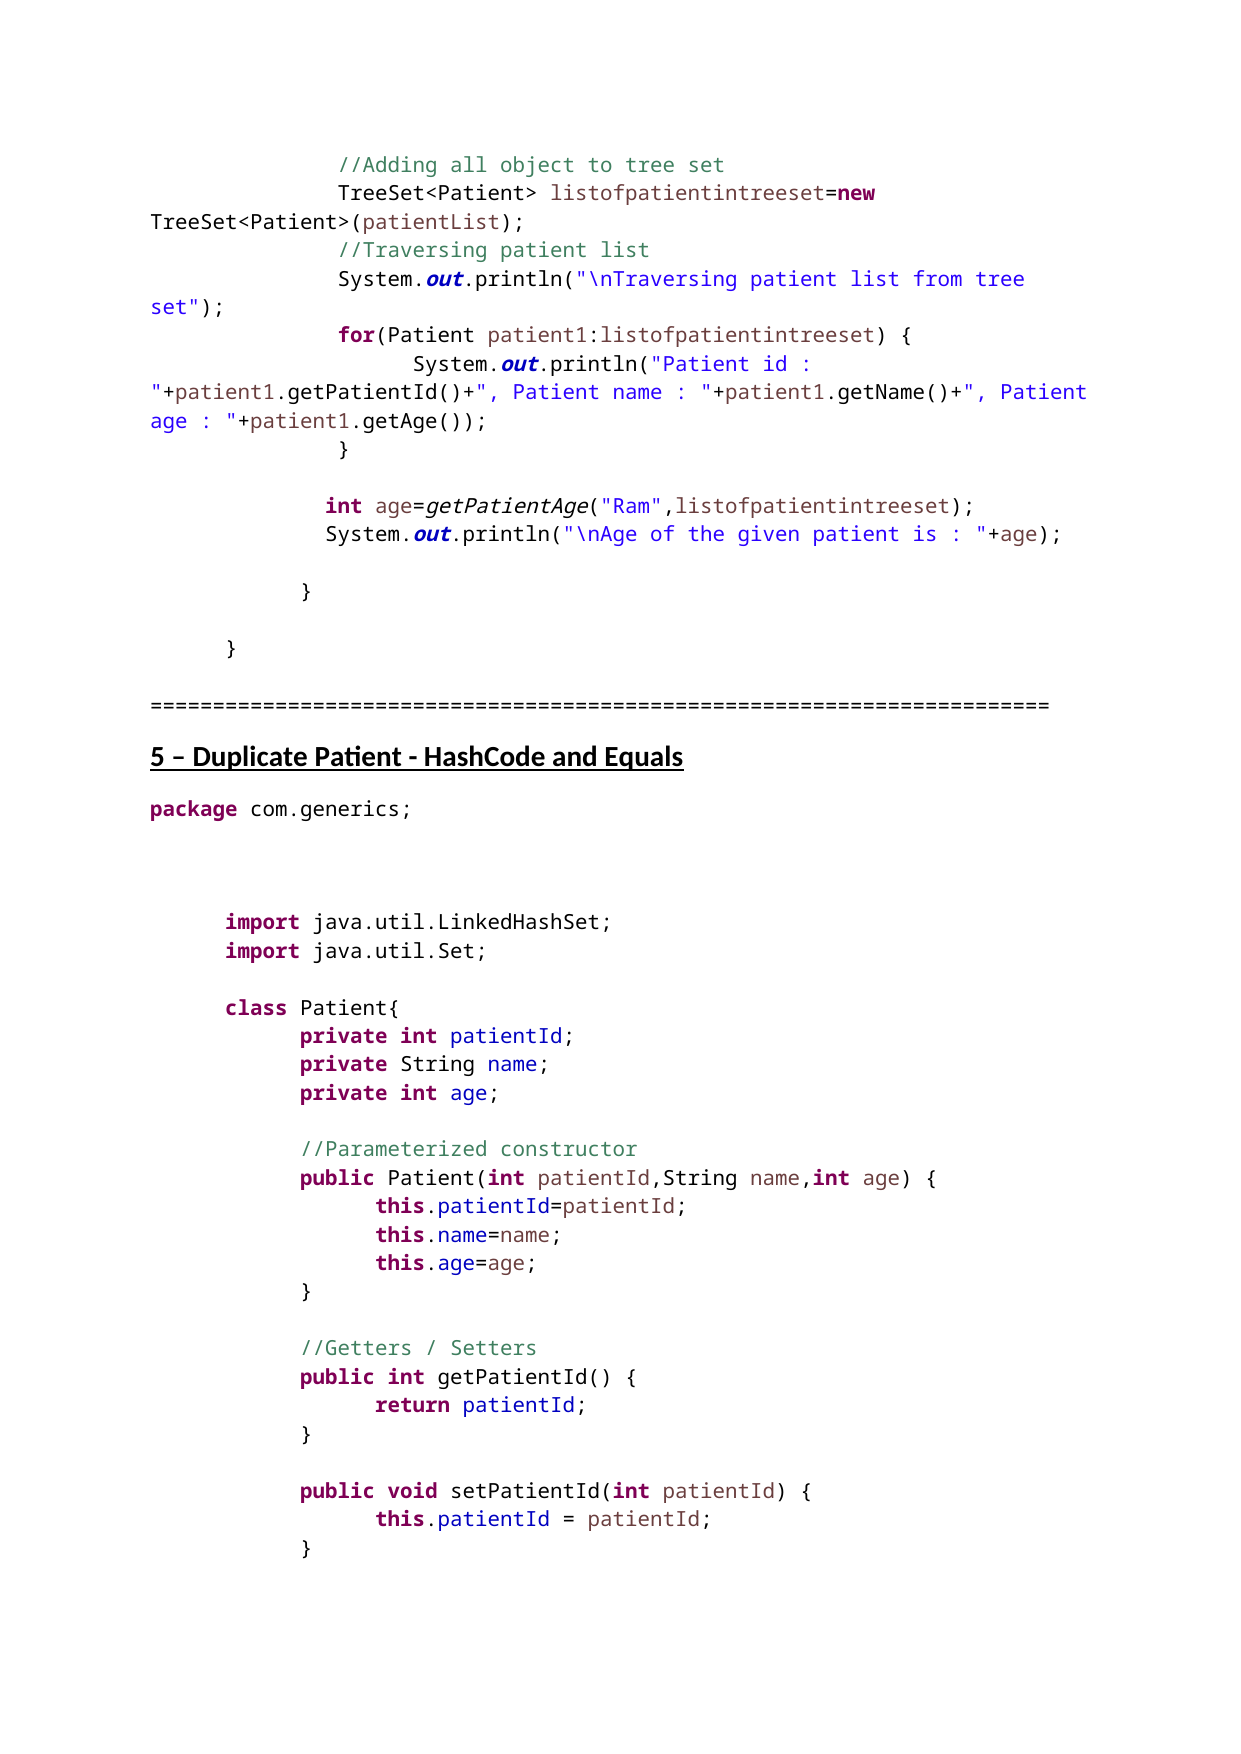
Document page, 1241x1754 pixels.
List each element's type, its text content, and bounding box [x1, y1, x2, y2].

text } [150, 434, 1090, 463]
text //Getters / Setters [150, 1333, 1090, 1362]
text } [150, 1277, 1090, 1305]
text public void setPatientId(int patientId) { [150, 1476, 1090, 1504]
text //Adding all object to tree set [150, 150, 1090, 178]
text import java.util.LinkedHashSet; [150, 907, 1090, 936]
text //Parameterized constructor [150, 1134, 1090, 1163]
text } [150, 576, 1090, 604]
text } [150, 633, 1090, 661]
text for(Patient patient1:listofpatientintreeset) { [150, 321, 1090, 349]
text System.out.println("\nTraversing patient list from tree set"); [150, 264, 1090, 321]
text this.patientId = patientId; [150, 1504, 1090, 1533]
text } [150, 1419, 1090, 1447]
text } [150, 1533, 1090, 1561]
text int age=getPatientAge("Ram",listofpatientintreeset); [150, 491, 1090, 519]
text public int getPatientId() { [150, 1362, 1090, 1390]
text private String name; [150, 1049, 1090, 1078]
text //Traversing patient list [150, 235, 1090, 264]
text this.name=name; [150, 1220, 1090, 1248]
text TreeSet<Patient> listofpatientintreeset=new TreeSet<Patient>(patientList); [150, 178, 1090, 235]
text System.out.println("Patient id : "+patient1.getPatientId()+", Patient name : "+patient1.getName()+", Patient age : "+patient1.getAge()); [150, 349, 1090, 434]
text return patientId; [150, 1390, 1090, 1419]
text import java.util.Set; [150, 936, 1090, 964]
text public Patient(int patientId,String name,int age) { [150, 1163, 1090, 1191]
text 5 – Duplicate Patient - HashCode and Equals [150, 738, 1090, 774]
text this.age=age; [150, 1248, 1090, 1277]
text this.patientId=patientId; [150, 1191, 1090, 1220]
text package com.generics; [150, 794, 1090, 822]
text ======================================================================== [150, 661, 1090, 720]
text private int patientId; [150, 1021, 1090, 1049]
text class Patient{ [150, 993, 1090, 1021]
text private int age; [150, 1078, 1090, 1106]
text System.out.println("\nAge of the given patient is : "+age); [150, 519, 1090, 548]
